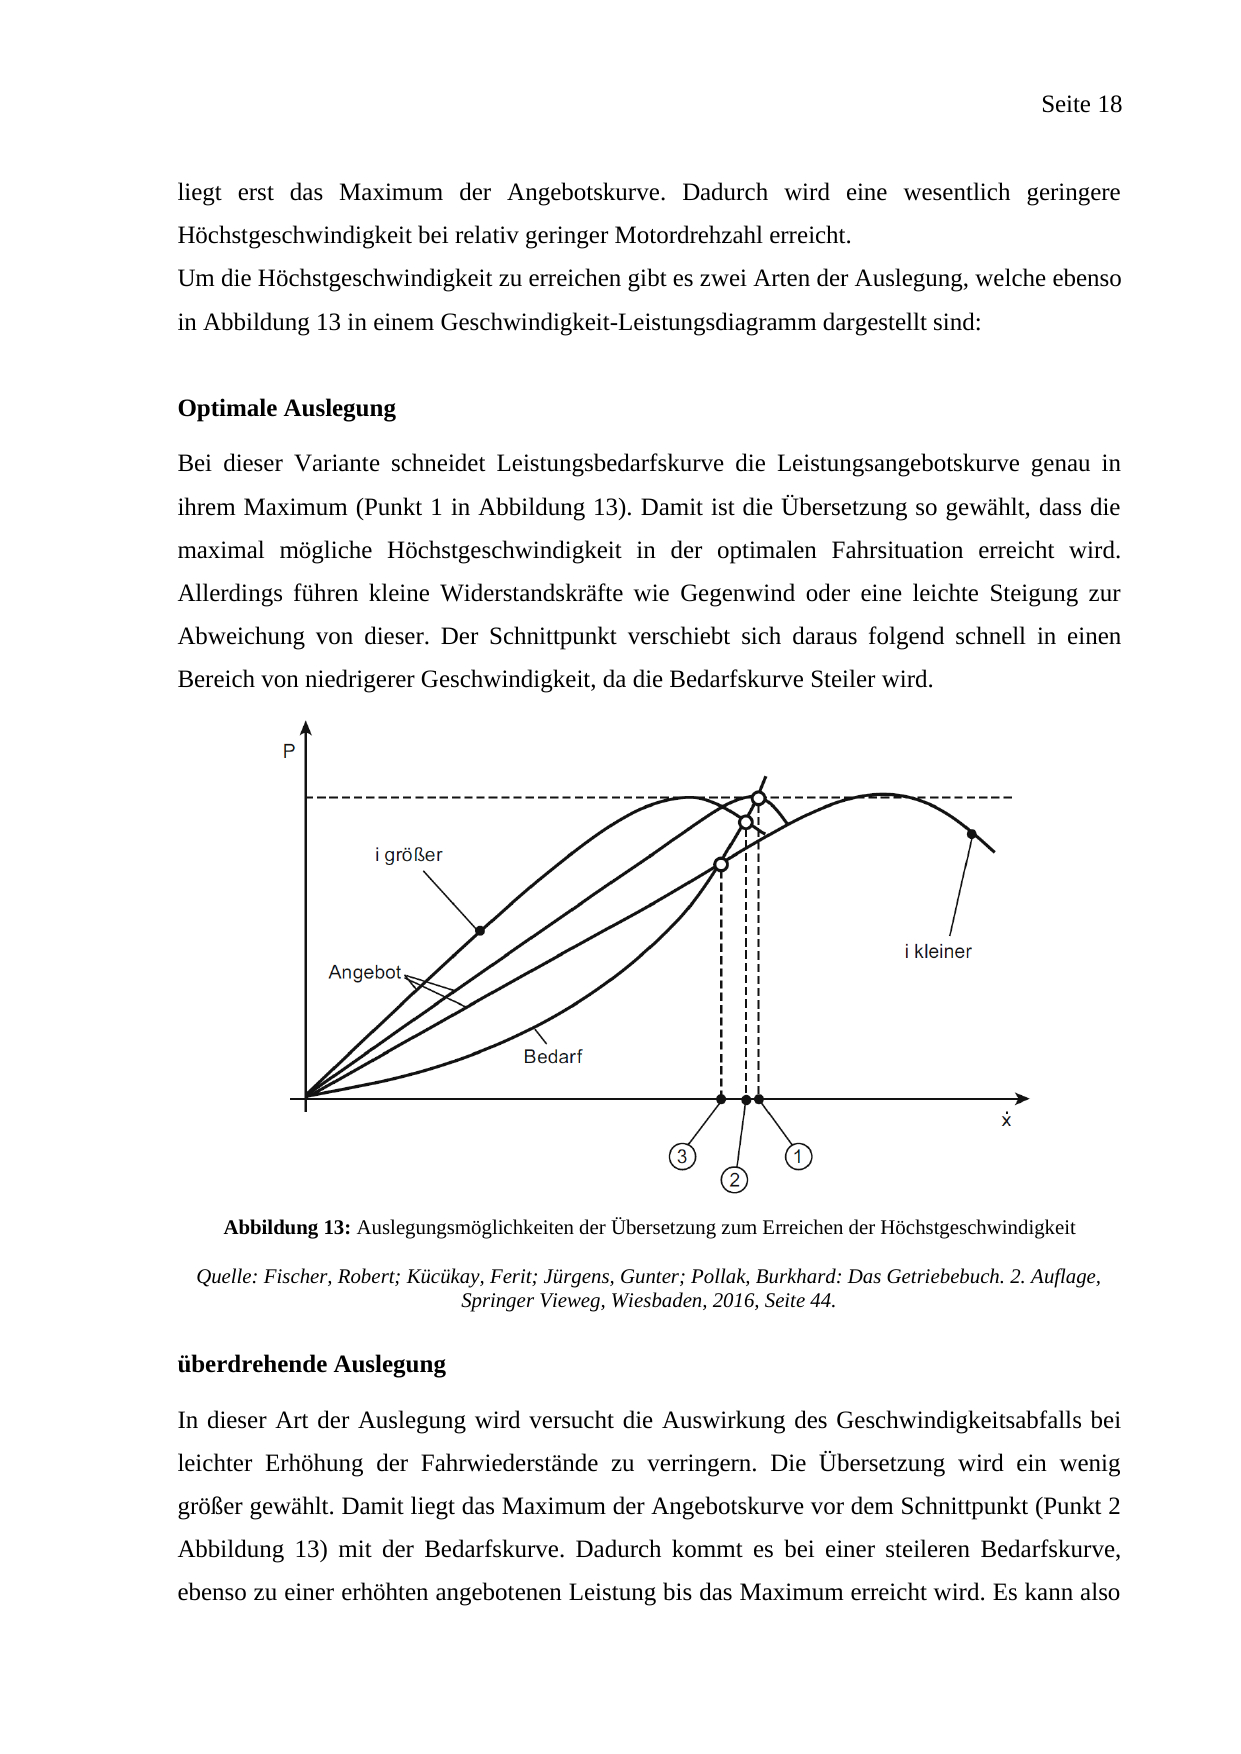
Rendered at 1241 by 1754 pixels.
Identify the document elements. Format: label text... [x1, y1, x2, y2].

text überdrehende Auslegung [177, 1349, 1122, 1378]
text Bei dieser Variante schneidet Leistungsbedarfskurve die Leistungsangebotskurve genau in ihrem Maximum (Punkt 1 in Abbildung 13). Damit ist die Übersetzung so gewählt, dass die maximal mögliche Höchstgeschwindigkeit in der optimalen Fahrsituation erreicht wird. Allerdings führen kleine Widerstandskräfte wie Gegenwind oder eine leichte Steigung zur Abweichung von dieser. Der Schnittpunkt verschiebt sich daraus folgend schnell in einen Bereich von niedrigerer Geschwindigkeit, da die Bedarfskurve Steiler wird. [177, 448, 1122, 693]
text Um die Höchstgeschwindigkeit zu erreichen gibt es zwei Arten der Auslegung, welche ebenso in Abbildung 13 in einem Geschwindigkeit-Leistungsdiagramm dargestellt sind: [177, 263, 1122, 335]
picture [255, 707, 1044, 1201]
text Optimale Auslegung [177, 393, 1122, 422]
subtitle Quelle: Fischer, Robert; Kücükay, Ferit; Jürgens, Gunter; Pollak, Burkhard: Das Getriebebuch. 2. Auflage, Springer Vieweg, Wiesbaden, 2016, Seite 44. [177, 1263, 1122, 1312]
text Abbildung 13: Auslegungsmöglichkeiten der Übersetzung zum Erreichen der Höchstgeschwindigkeit [177, 1215, 1122, 1239]
